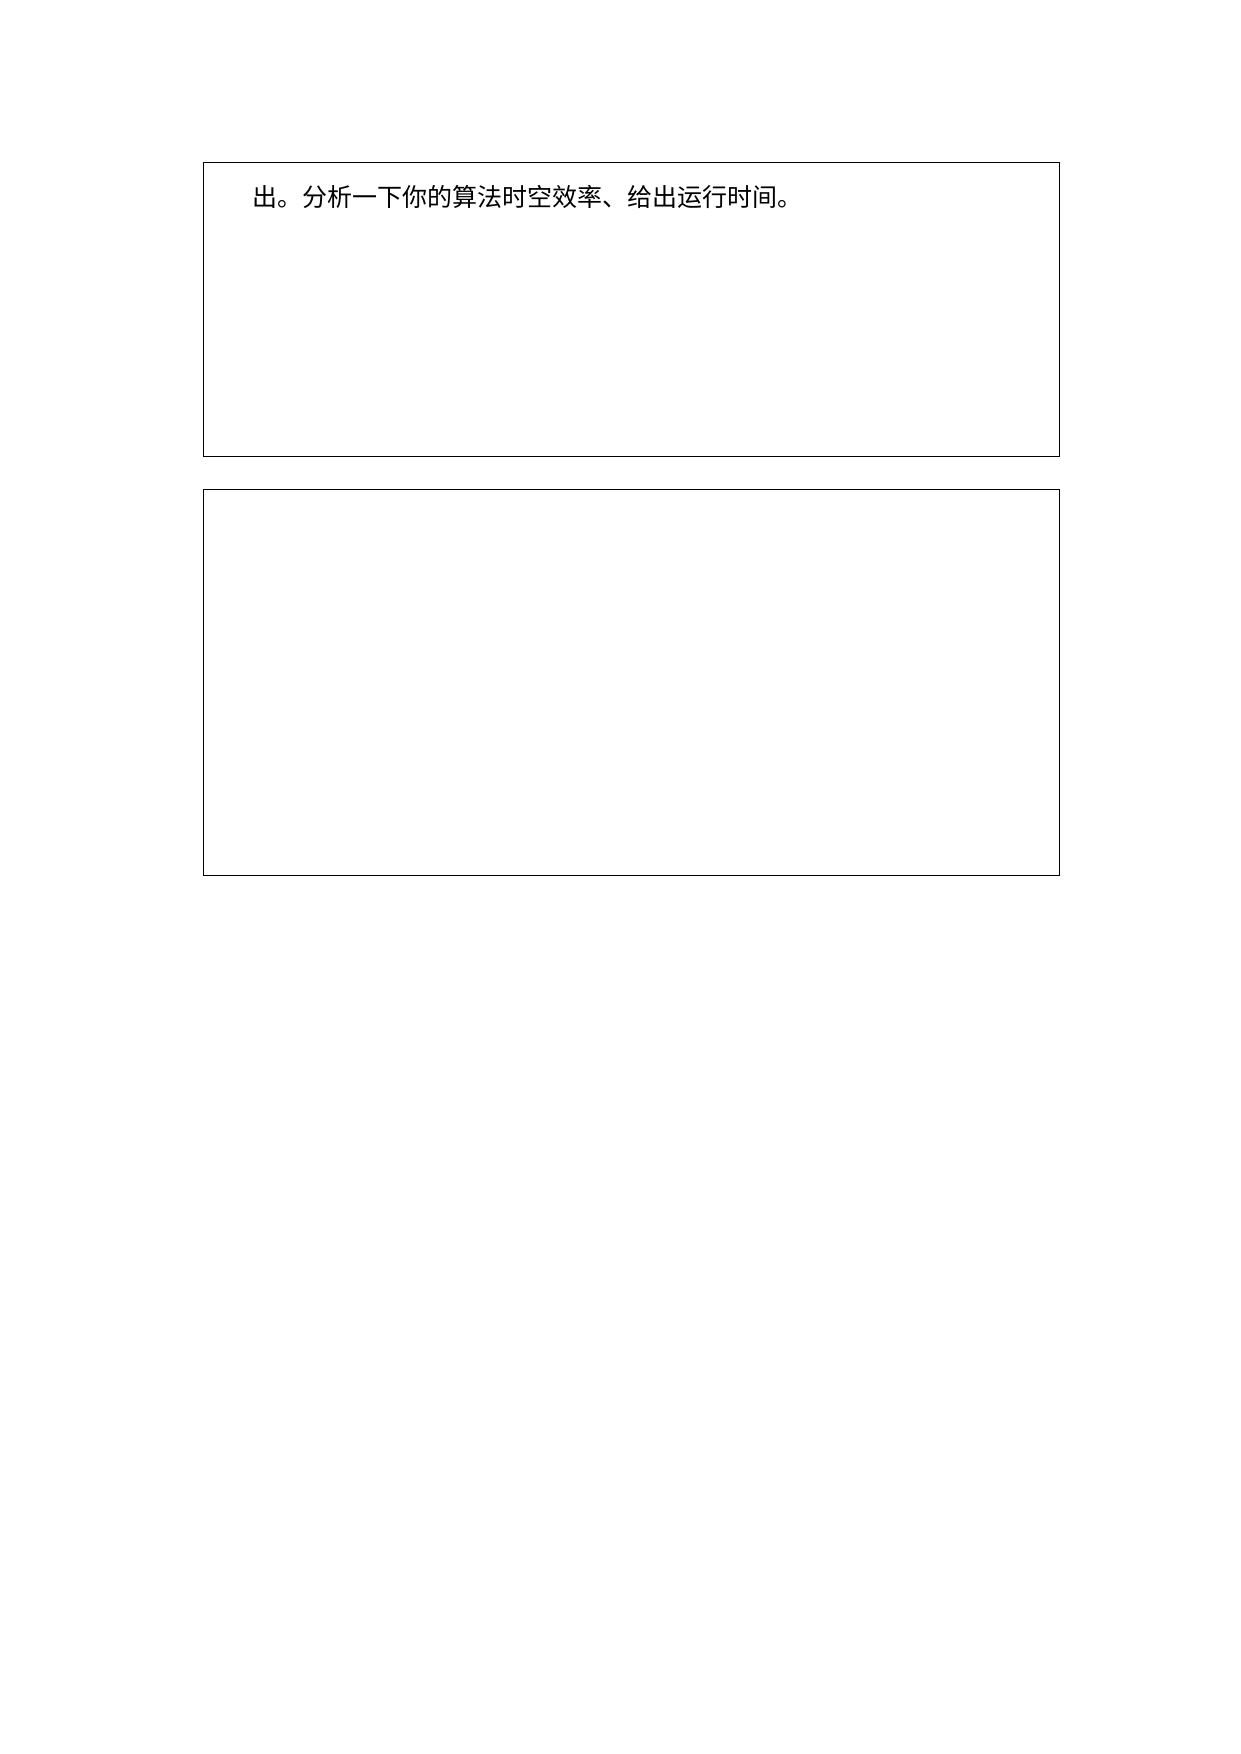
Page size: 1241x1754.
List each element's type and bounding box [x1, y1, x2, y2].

table_cell [204, 163, 1059, 456]
table_header [204, 490, 1059, 875]
